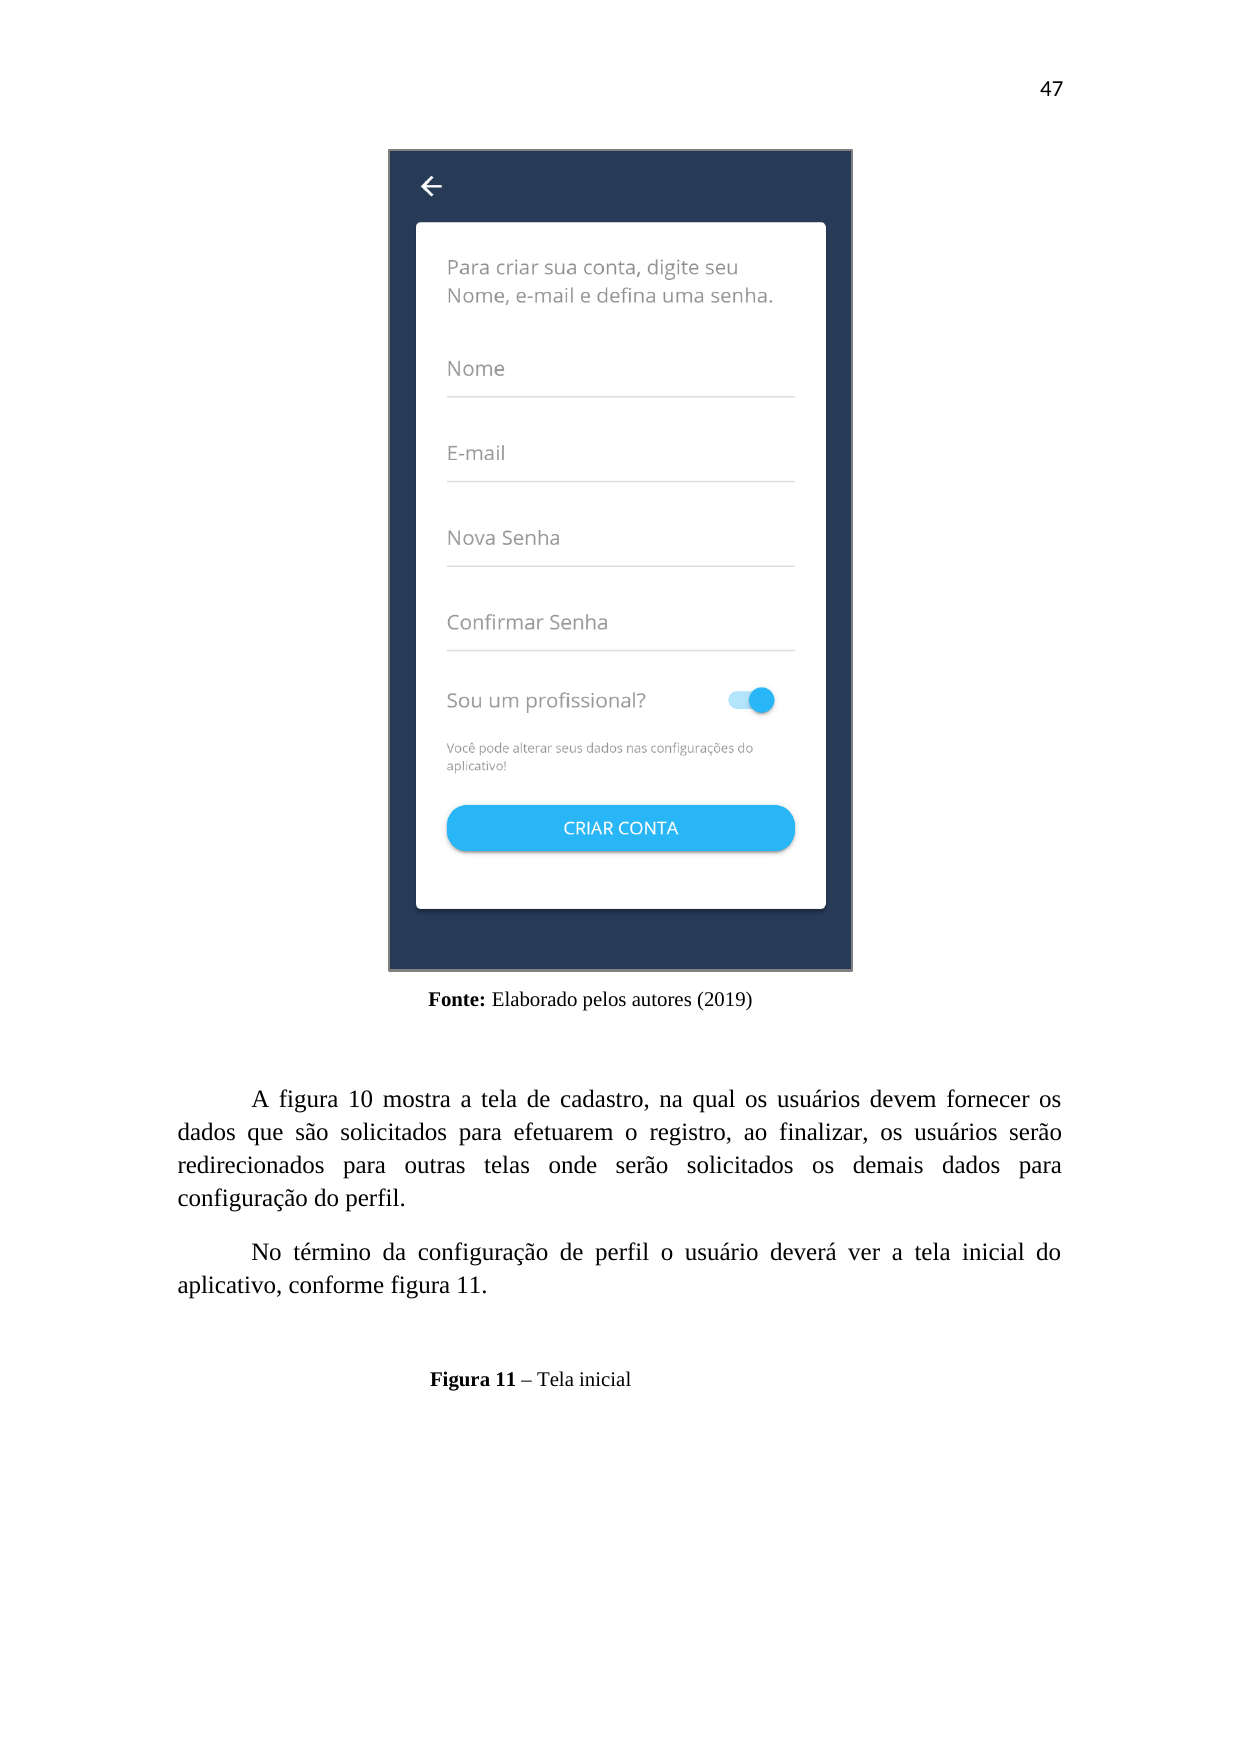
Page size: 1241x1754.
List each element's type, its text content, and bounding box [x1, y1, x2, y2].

text Figura 11 – Tela inicial [177, 1367, 1063, 1391]
text No término da configuração de perfil o usuário deverá ver a tela inicial do aplicativo, conforme figura 11. [177, 1237, 1063, 1298]
text A figura 10 mostra a tela de cadastro, na qual os usuários devem fornecer os dados que são solicitados para efetuarem o registro, ao finalizar, os usuários serão redirecionados para outras telas onde serão solicitados os demais dados para configuração do perfil. [177, 1084, 1063, 1212]
picture [390, 151, 851, 969]
text Fonte: Elaborado pelos autores (2019) [177, 987, 1063, 1011]
